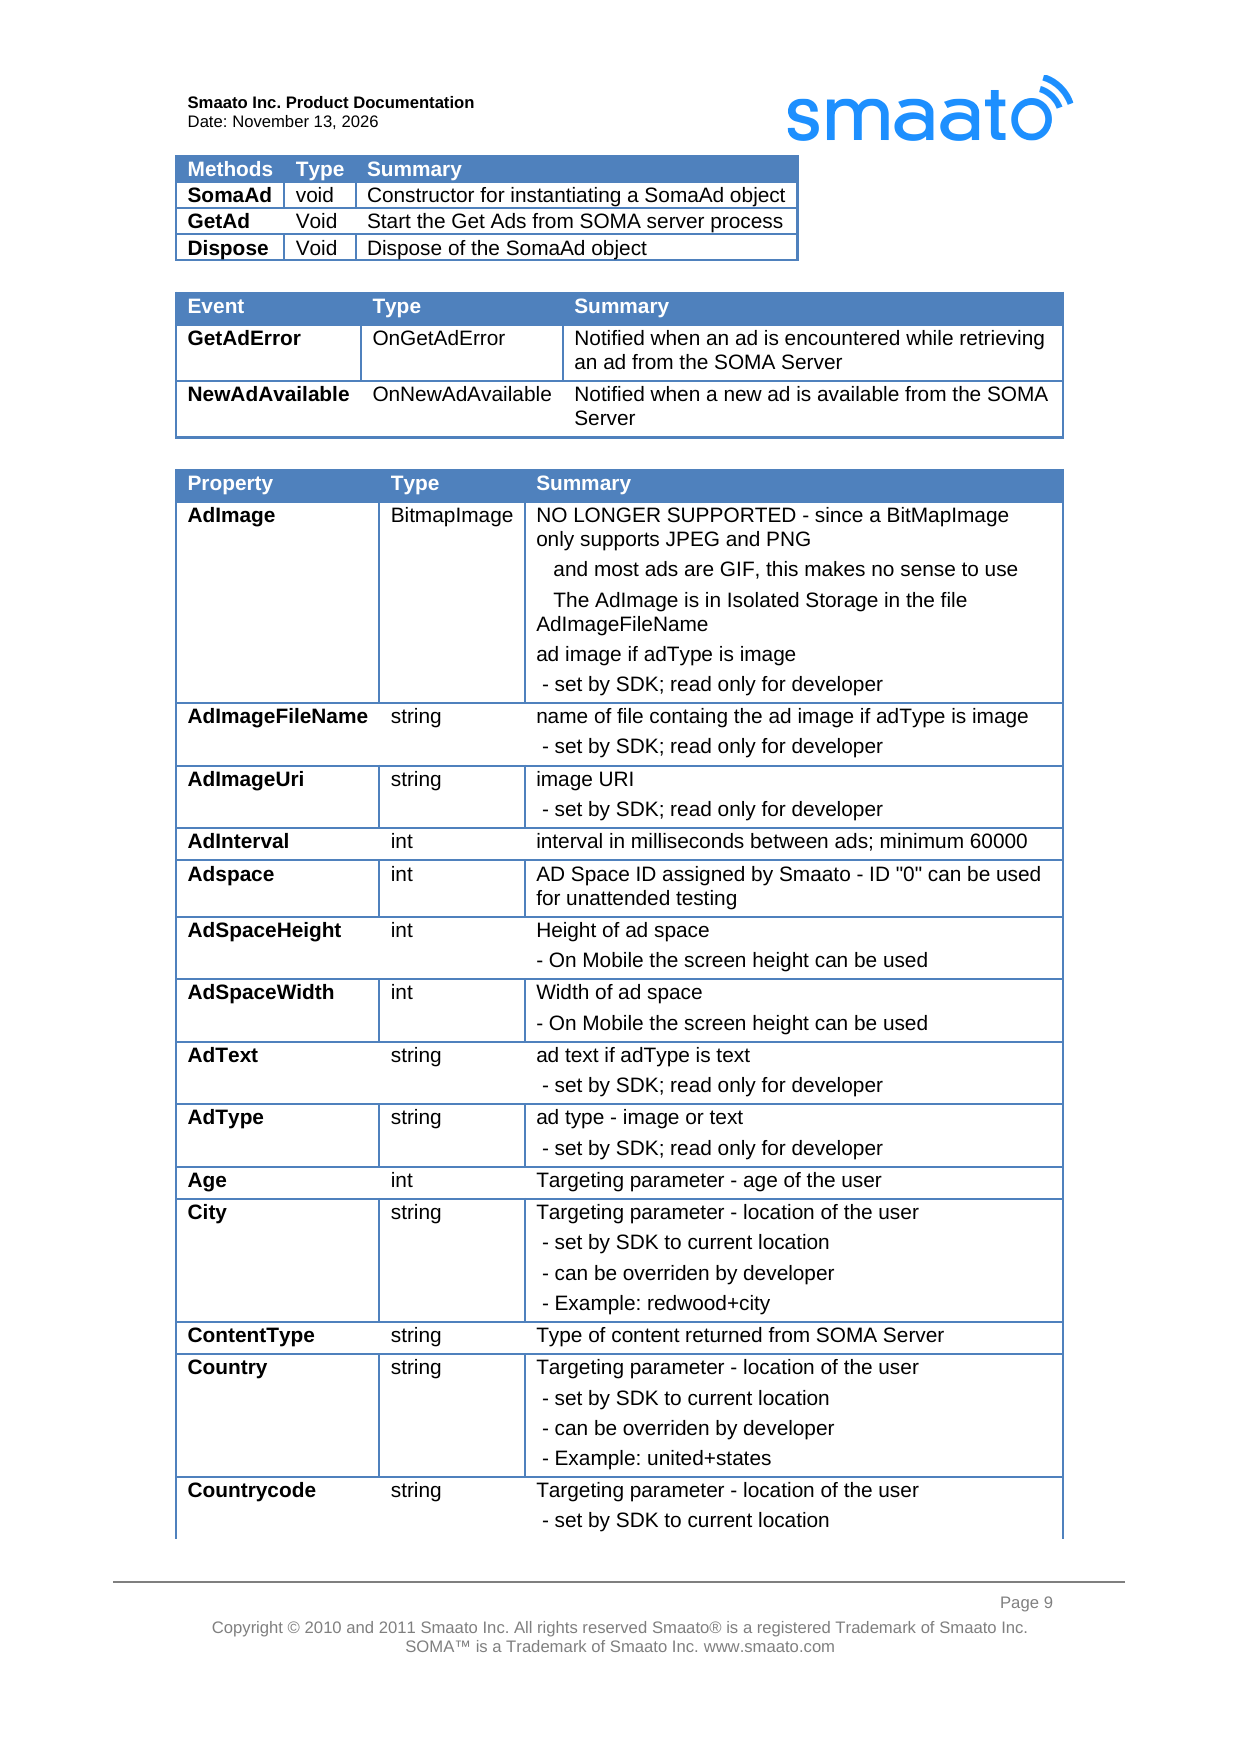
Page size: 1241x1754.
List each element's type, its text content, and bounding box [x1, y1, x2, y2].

table_cell string [379, 704, 525, 764]
table_cell Targeting parameter - age of the user [525, 1168, 1062, 1198]
table_cell Type of content returned from SOMA Server [525, 1323, 1062, 1353]
table_cell OnGetAdError [362, 326, 562, 380]
table_cell Dispose of the SomaAd object [357, 235, 796, 259]
table_header Event [177, 294, 361, 324]
table_cell void [285, 183, 355, 207]
table_cell string [380, 1355, 524, 1476]
table_header Summary [356, 157, 796, 181]
table_header Type [379, 471, 525, 501]
table_cell int [379, 918, 525, 978]
table_cell Countrycode [177, 1478, 379, 1538]
table_cell SomaAd [177, 183, 283, 207]
table_cell Void [284, 209, 356, 233]
table_cell string [379, 1323, 525, 1353]
table_cell Adspace [177, 861, 378, 916]
table_header Summary [525, 471, 1062, 501]
table_cell string [379, 1478, 525, 1538]
table_cell Start the Get Ads from SOMA server process [356, 209, 796, 233]
table_cell ad type - image or text - set by SDK; read only for developer [526, 1105, 1062, 1166]
table_header Type [361, 294, 563, 324]
table_cell string [380, 1200, 524, 1321]
table_cell interval in milliseconds between ads; minimum 60000 [525, 829, 1062, 859]
table_cell int [379, 829, 525, 859]
table_cell AD Space ID assigned by Smaato - ID "0" can be used for unattended testing [526, 861, 1062, 916]
table_cell AdSpaceHeight [177, 918, 379, 978]
table_cell image URI - set by SDK; read only for developer [526, 767, 1062, 827]
table_cell Country [177, 1355, 378, 1476]
table_header Property [177, 471, 379, 501]
table_cell Width of ad space - On Mobile the screen height can be used [526, 980, 1062, 1041]
table_cell AdSpaceWidth [177, 980, 378, 1041]
table_cell name of file containg the ad image if adType is image - set by SDK; read only for developer [525, 704, 1062, 764]
table_cell AdImageFileName [177, 704, 379, 764]
table_cell string [379, 1043, 525, 1103]
table_cell Notified when a new ad is available from the SOMA Server [563, 382, 1062, 436]
table_cell BitmapImage [380, 503, 524, 702]
table_cell ContentType [177, 1323, 379, 1353]
table_cell AdType [177, 1105, 378, 1166]
table_cell Targeting parameter - location of the user - set by SDK to current location - can be overriden by developer - Example: redwood+city [526, 1200, 1062, 1321]
table_cell NewAdAvailable [177, 382, 361, 436]
table_cell AdImageUri [177, 767, 378, 827]
table_cell Height of ad space - On Mobile the screen height can be used [525, 918, 1062, 978]
table_cell int [380, 980, 524, 1041]
table_cell ad text if adType is text - set by SDK; read only for developer [525, 1043, 1062, 1103]
table_cell Dispose [177, 235, 283, 259]
table_cell string [380, 767, 524, 827]
table_cell int [380, 861, 524, 916]
table_cell Age [177, 1168, 379, 1198]
table_header Summary [563, 294, 1062, 324]
table_cell AdImage [177, 503, 378, 702]
table_cell int [379, 1168, 525, 1198]
table_cell Constructor for instantiating a SomaAd object [357, 183, 796, 207]
table_cell GetAd [177, 209, 284, 233]
table_cell Notified when an ad is encountered while retrieving an ad from the SOMA Server [564, 326, 1062, 380]
table_cell AdText [177, 1043, 379, 1103]
table_cell City [177, 1200, 378, 1321]
table_cell AdInterval [177, 829, 379, 859]
table_cell Void [285, 235, 355, 259]
table_cell string [380, 1105, 524, 1166]
table_cell Targeting parameter - location of the user - set by SDK to current location - can be overriden by developer - Example: united+states [526, 1355, 1062, 1476]
picture [787, 75, 1074, 141]
table_header Type [284, 157, 356, 181]
table_cell OnNewAdAvailable [361, 382, 563, 436]
table_cell NO LONGER SUPPORTED - since a BitMapImage only supports JPEG and PNG and most ads are GIF, this makes no sense to use The AdImage is in Isolated Storage in the file AdImageFileName ad image if adType is image - set by SDK; read only for developer [526, 503, 1062, 702]
table_header Methods [177, 157, 284, 181]
table_cell GetAdError [177, 326, 360, 380]
